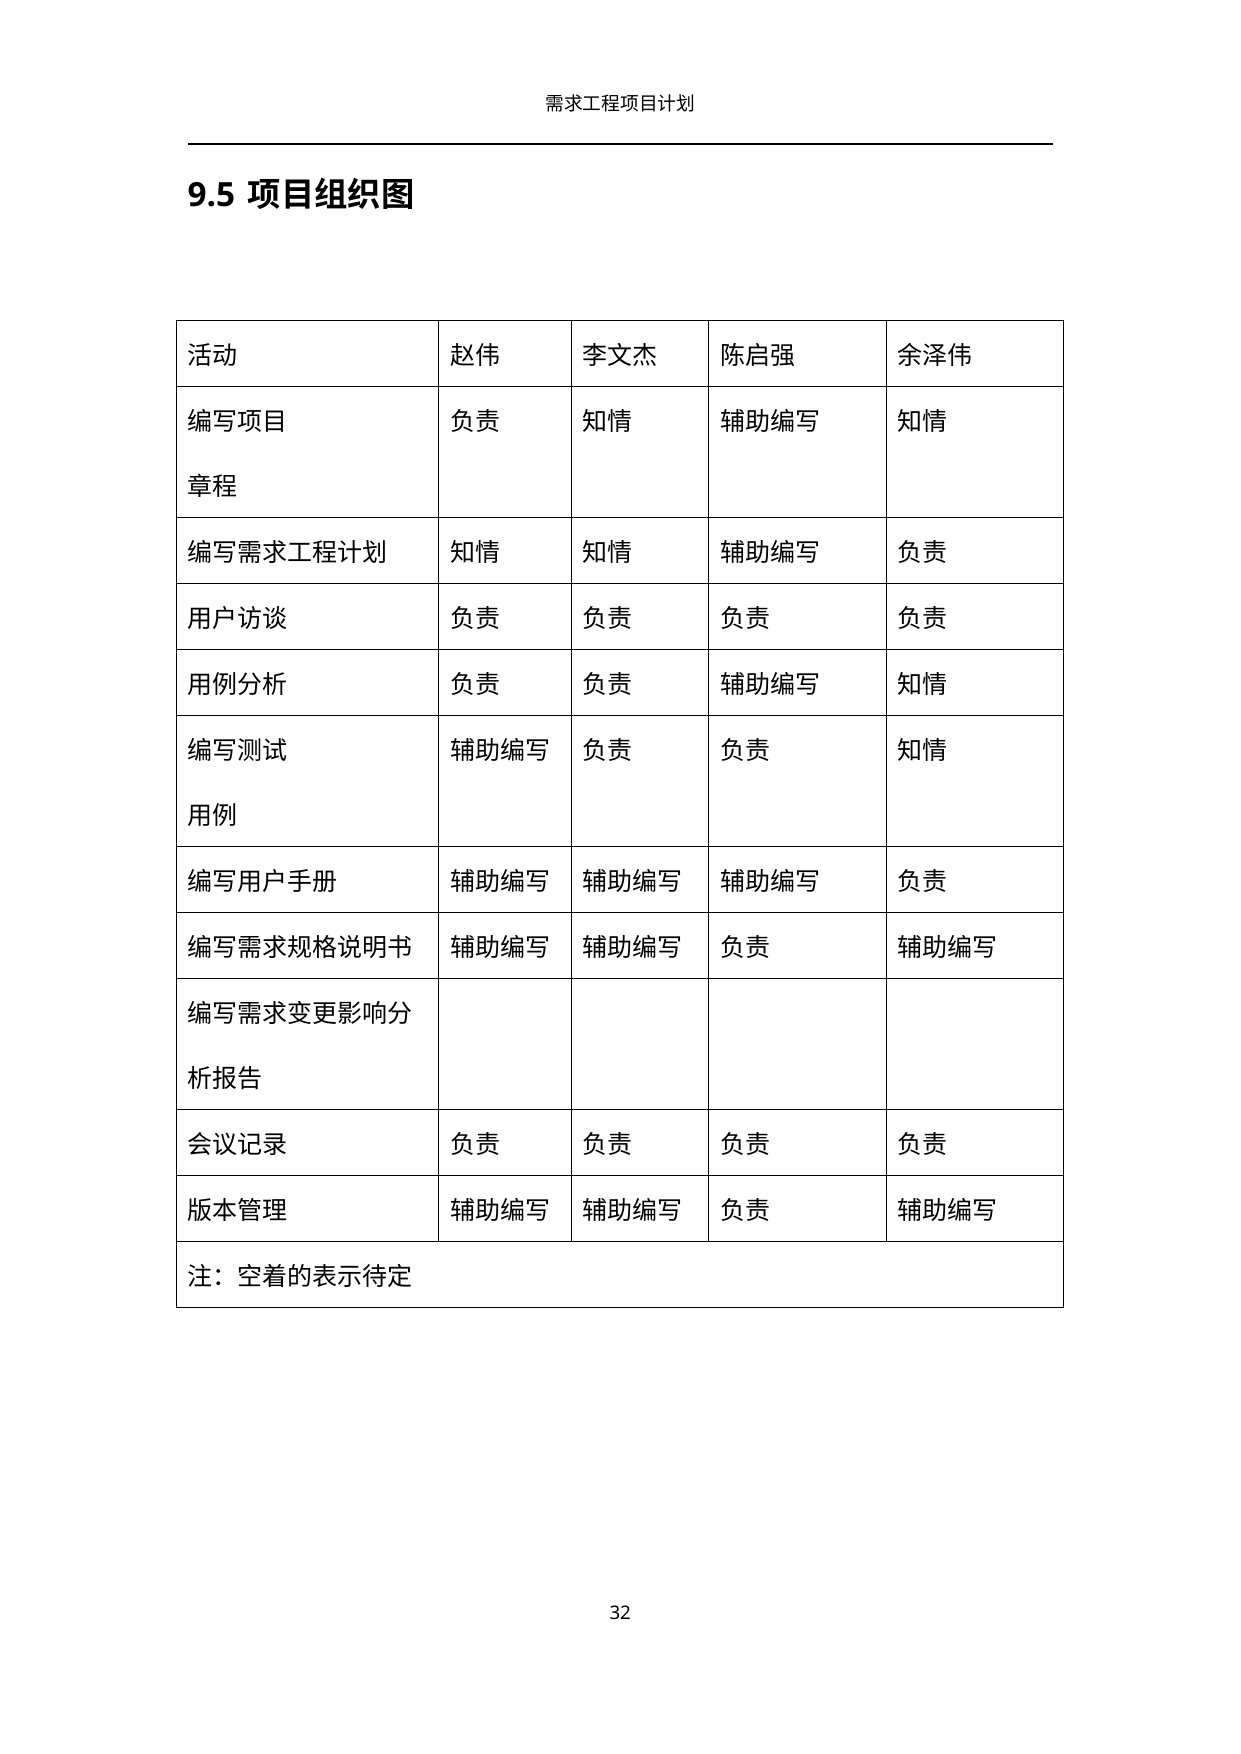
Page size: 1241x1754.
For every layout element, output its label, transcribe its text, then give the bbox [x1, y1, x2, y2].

table_cell 负责 [572, 650, 708, 715]
subtitle 项目组织图 [187, 160, 1053, 225]
table_cell 负责 [572, 716, 708, 846]
table_cell 知情 [887, 716, 1063, 846]
table_header 陈启强 [709, 321, 886, 386]
table_cell 负责 [572, 1110, 708, 1175]
table_cell 注：空着的表示待定 [177, 1242, 1063, 1307]
table_cell 编写测试 用例 [177, 716, 438, 846]
table_cell 负责 [887, 518, 1063, 583]
table_cell 辅助编写 [439, 913, 571, 978]
table_cell 辅助编写 [709, 847, 886, 912]
table_cell 编写项目 章程 [177, 387, 438, 517]
table_cell 编写需求工程计划 [177, 518, 438, 583]
table_cell 负责 [709, 1110, 886, 1175]
table_header 活动 [177, 321, 438, 386]
table_header 李文杰 [572, 321, 708, 386]
table_cell 辅助编写 [439, 716, 571, 846]
table_cell 辅助编写 [709, 387, 886, 517]
table_cell 负责 [709, 1176, 886, 1241]
table_cell 知情 [887, 650, 1063, 715]
table_cell 知情 [572, 387, 708, 517]
table_cell [439, 979, 571, 1109]
table_cell [709, 979, 886, 1109]
table_cell 辅助编写 [709, 650, 886, 715]
table_cell 编写需求规格说明书 [177, 913, 438, 978]
table_header 余泽伟 [887, 321, 1063, 386]
table_cell 版本管理 [177, 1176, 438, 1241]
table_cell 辅助编写 [572, 1176, 708, 1241]
table_cell 编写用户手册 [177, 847, 438, 912]
table_cell 知情 [439, 518, 571, 583]
table_cell 负责 [709, 584, 886, 649]
table_cell 负责 [887, 584, 1063, 649]
table_cell 负责 [439, 1110, 571, 1175]
table_cell 辅助编写 [887, 913, 1063, 978]
table_cell [887, 979, 1063, 1109]
table_cell 用户访谈 [177, 584, 438, 649]
table_cell 辅助编写 [709, 518, 886, 583]
table_cell 负责 [887, 1110, 1063, 1175]
table_cell 负责 [439, 387, 571, 517]
table_cell 知情 [887, 387, 1063, 517]
table_cell [572, 979, 708, 1109]
table_cell 负责 [709, 716, 886, 846]
table_cell 辅助编写 [572, 913, 708, 978]
table_cell 辅助编写 [439, 1176, 571, 1241]
table_cell 负责 [439, 650, 571, 715]
table_cell 负责 [709, 913, 886, 978]
table_cell 知情 [572, 518, 708, 583]
table_cell 编写需求变更影响分析报告 [177, 979, 438, 1109]
table_header 赵伟 [439, 321, 571, 386]
table_cell 负责 [439, 584, 571, 649]
table_cell 会议记录 [177, 1110, 438, 1175]
table_cell 用例分析 [177, 650, 438, 715]
table_cell 负责 [887, 847, 1063, 912]
table_cell 辅助编写 [439, 847, 571, 912]
table_cell 负责 [572, 584, 708, 649]
table_cell 辅助编写 [887, 1176, 1063, 1241]
table_cell 辅助编写 [572, 847, 708, 912]
